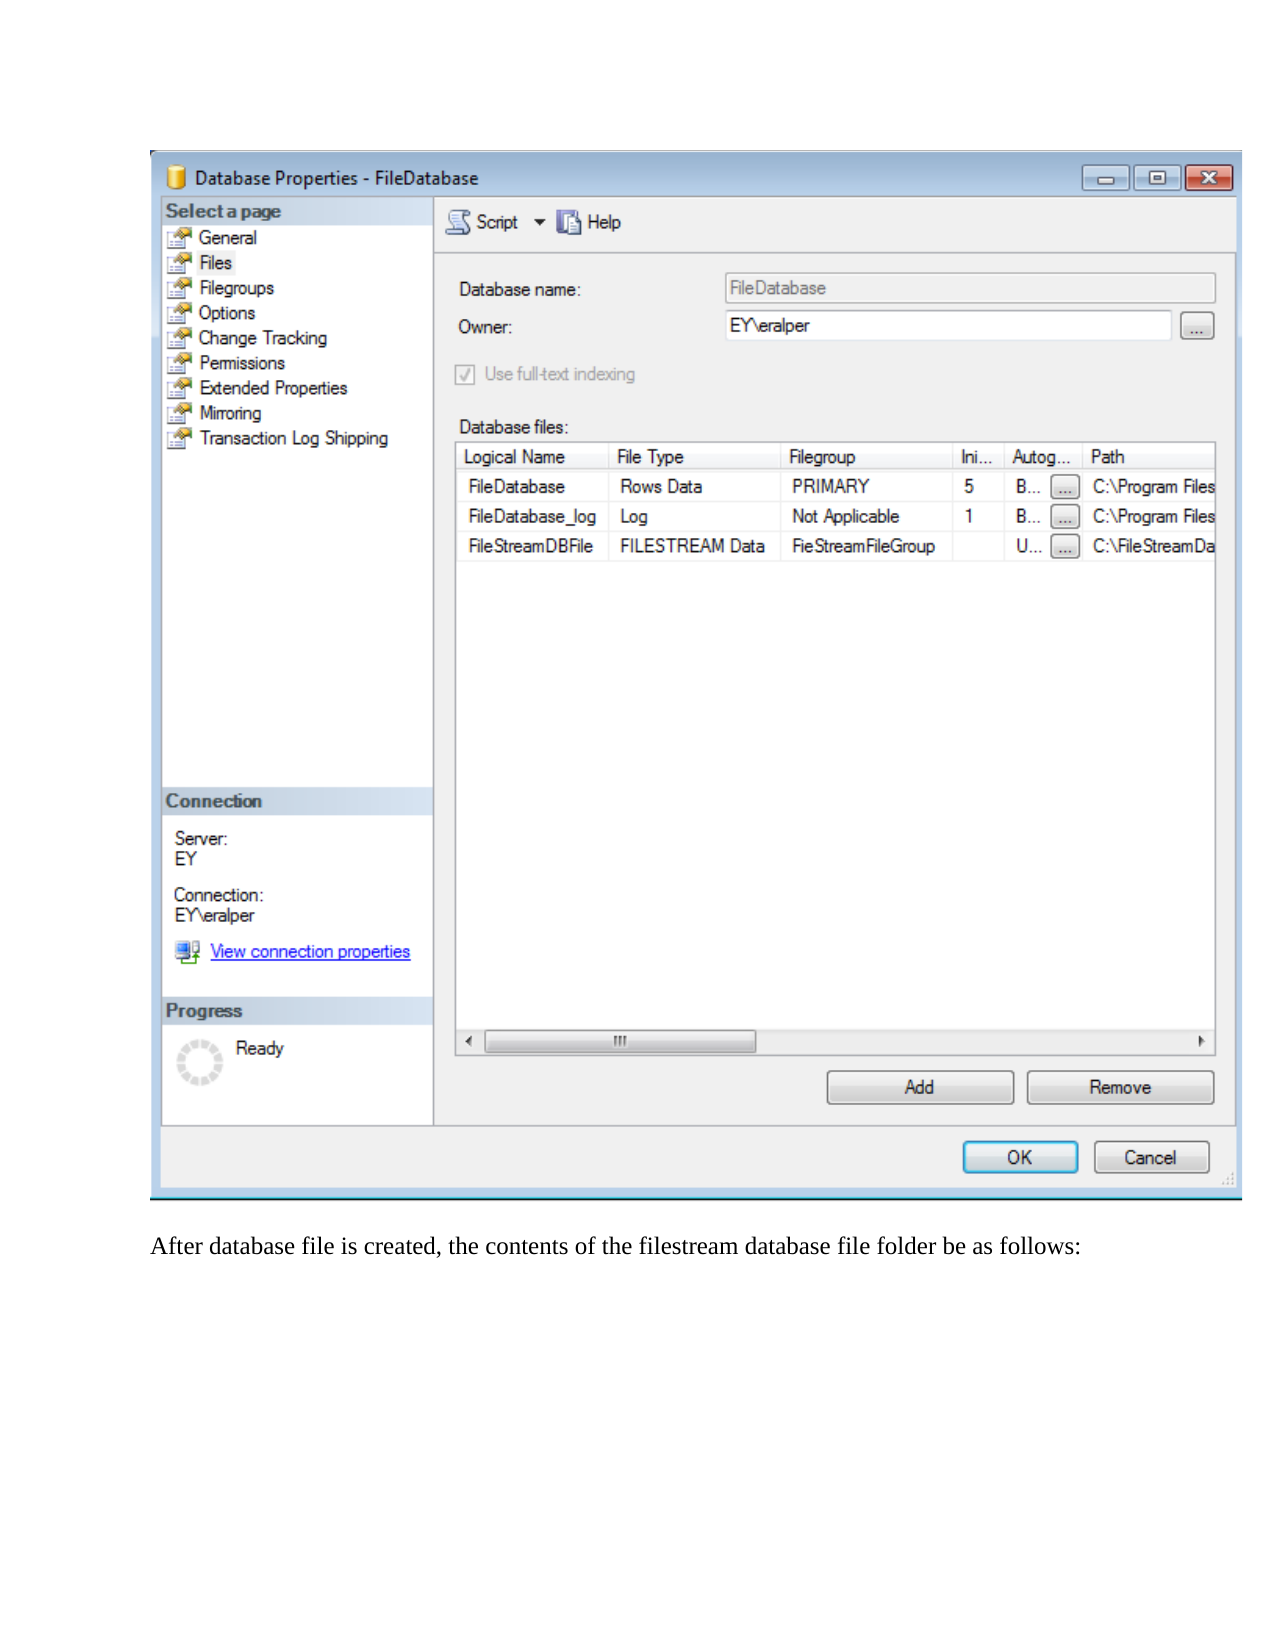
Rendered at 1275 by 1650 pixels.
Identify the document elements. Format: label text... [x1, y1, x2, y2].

text After database file is created, the contents of the filestream database file folder be as follows: [150, 1231, 1125, 1259]
picture [150, 150, 1243, 1202]
